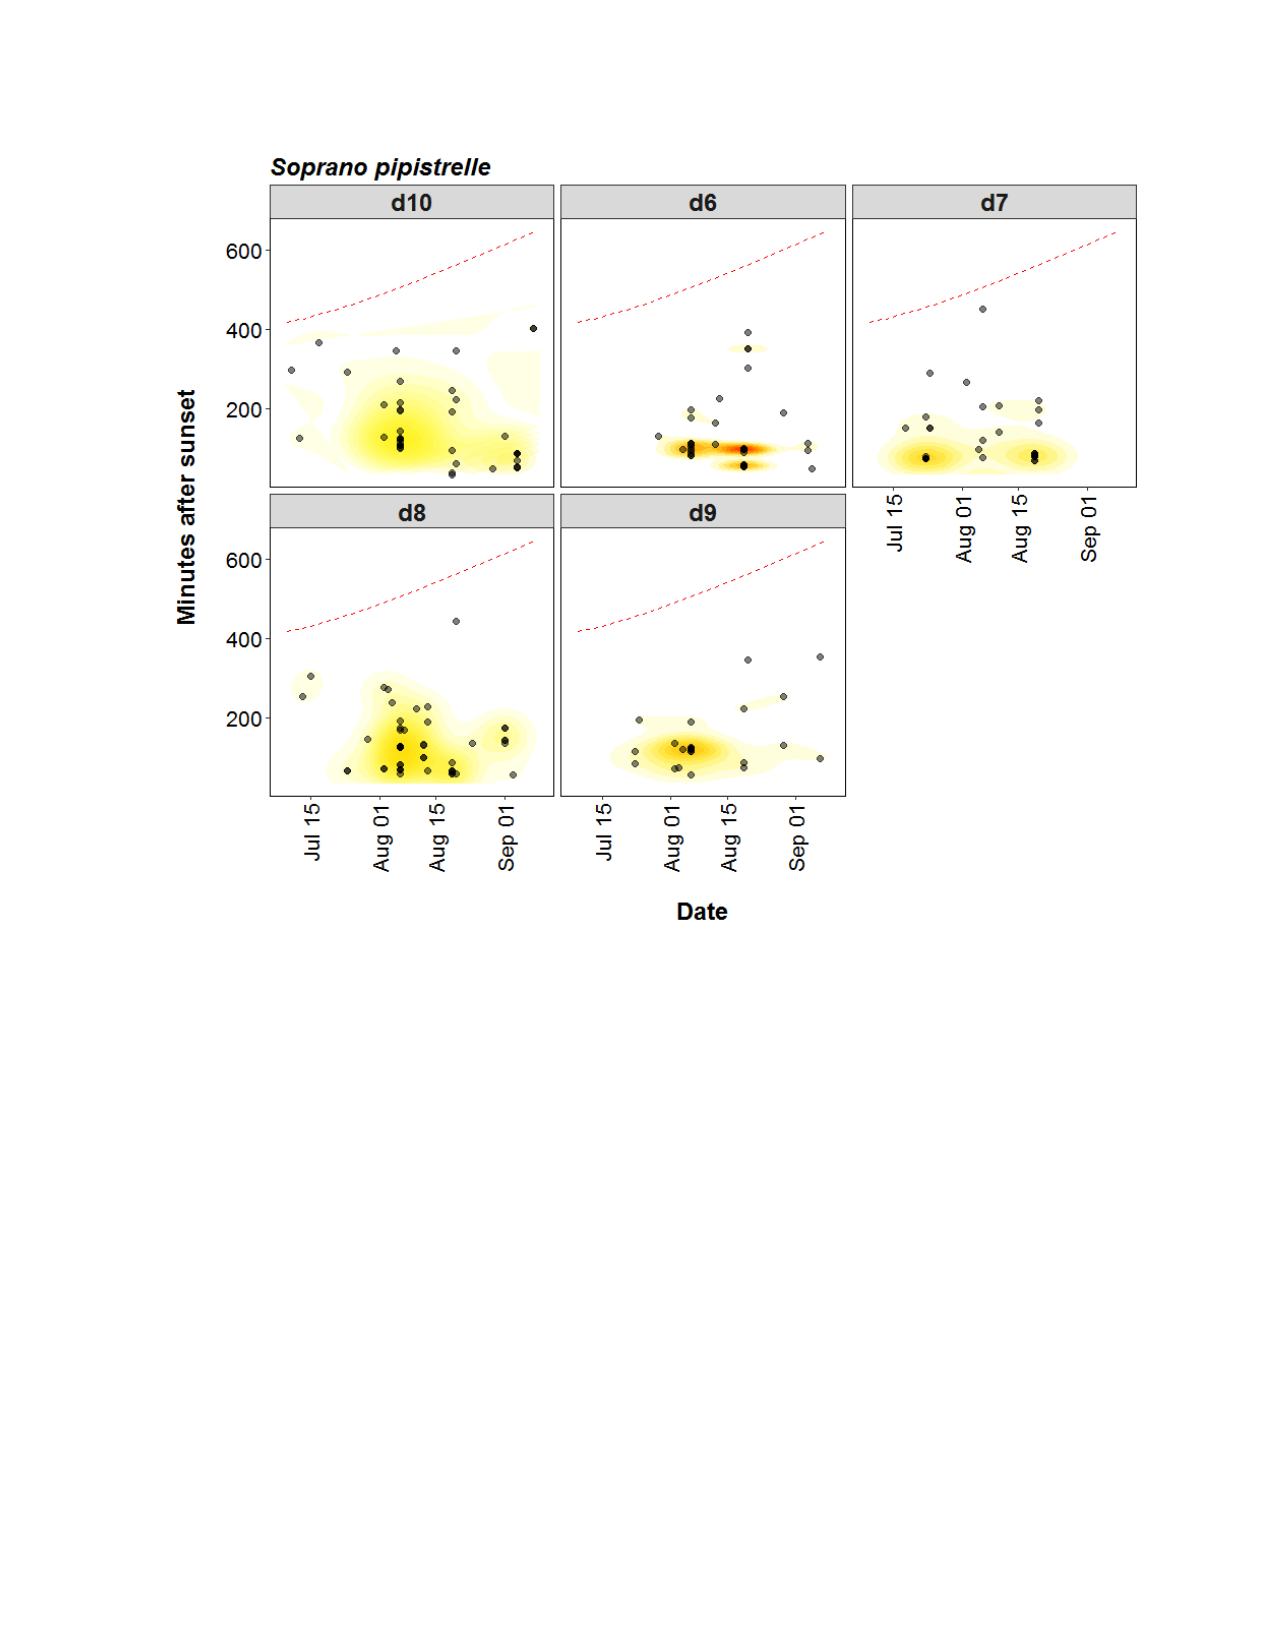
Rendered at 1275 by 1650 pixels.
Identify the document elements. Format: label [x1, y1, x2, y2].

picture [168, 150, 1144, 930]
